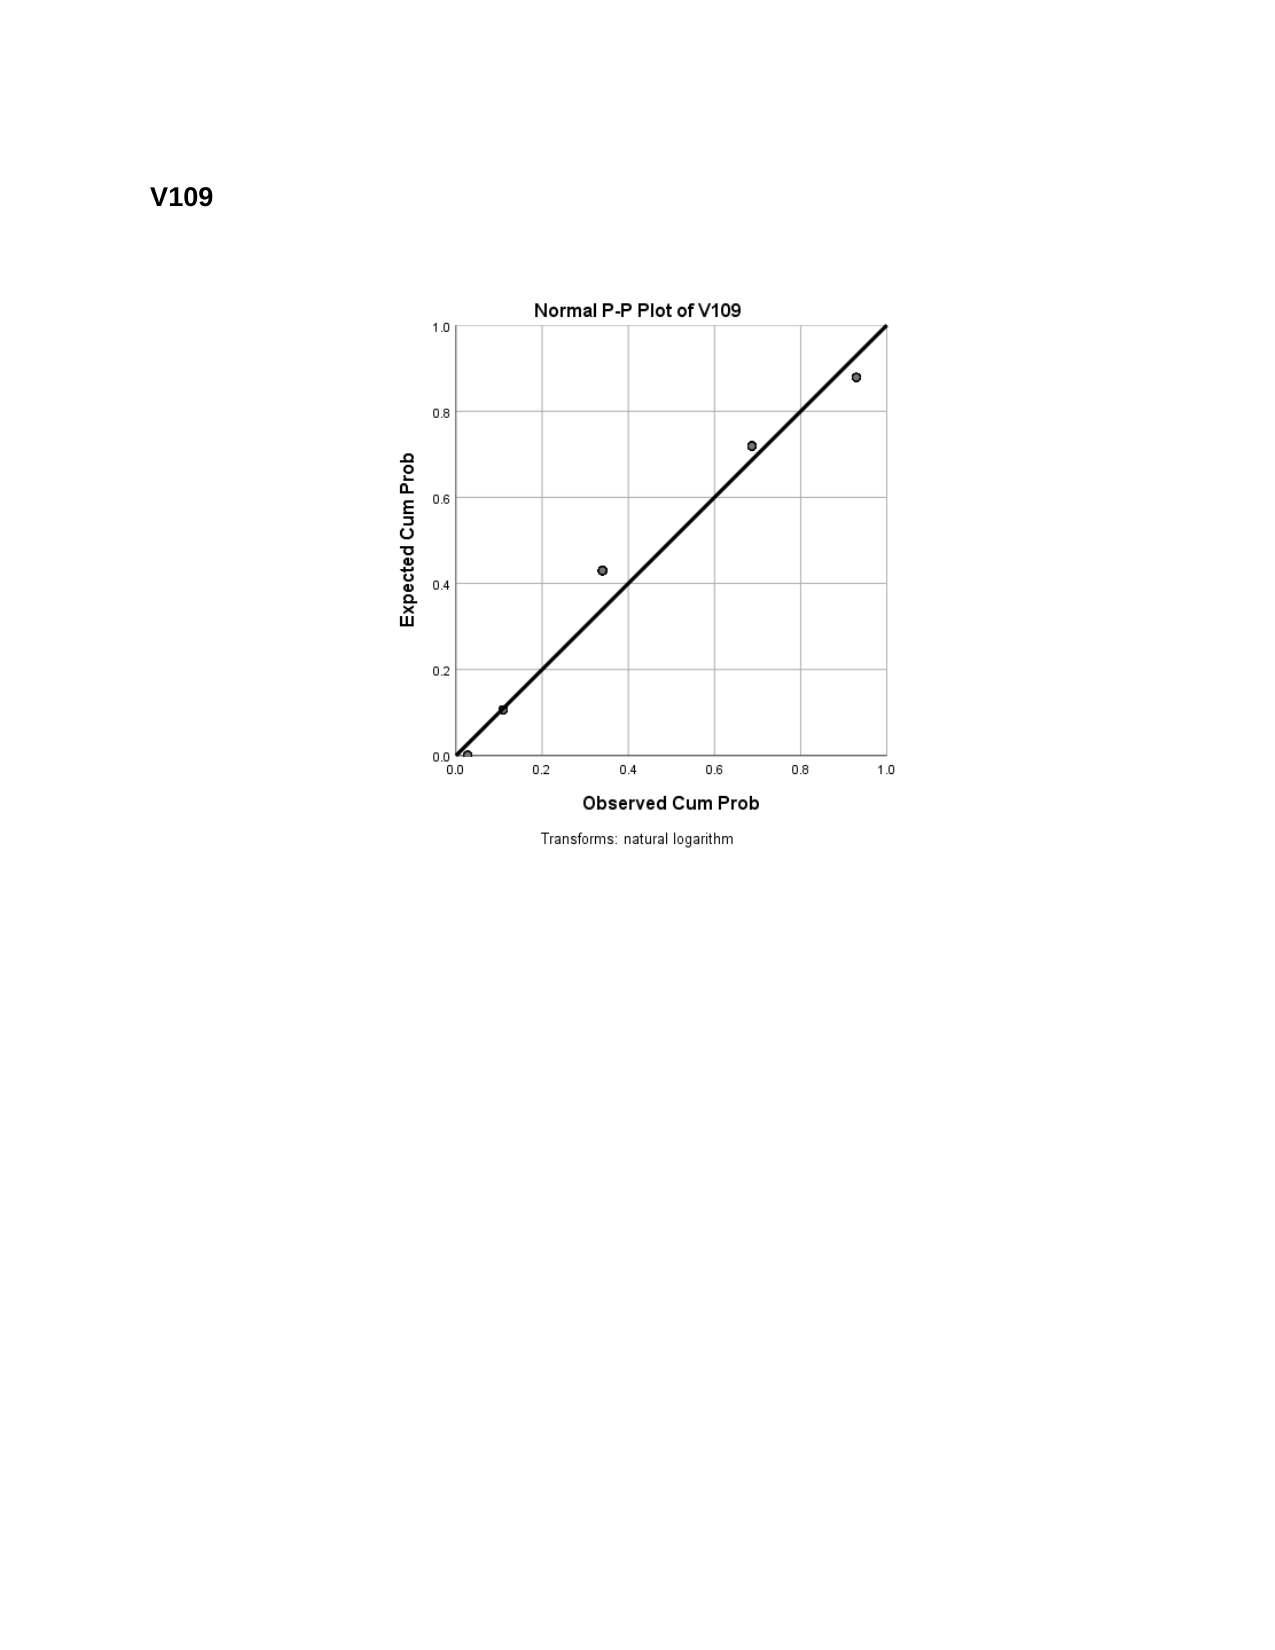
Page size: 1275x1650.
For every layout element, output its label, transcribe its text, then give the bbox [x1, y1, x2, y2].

picture [150, 285, 1125, 859]
text V109 [150, 181, 1125, 212]
